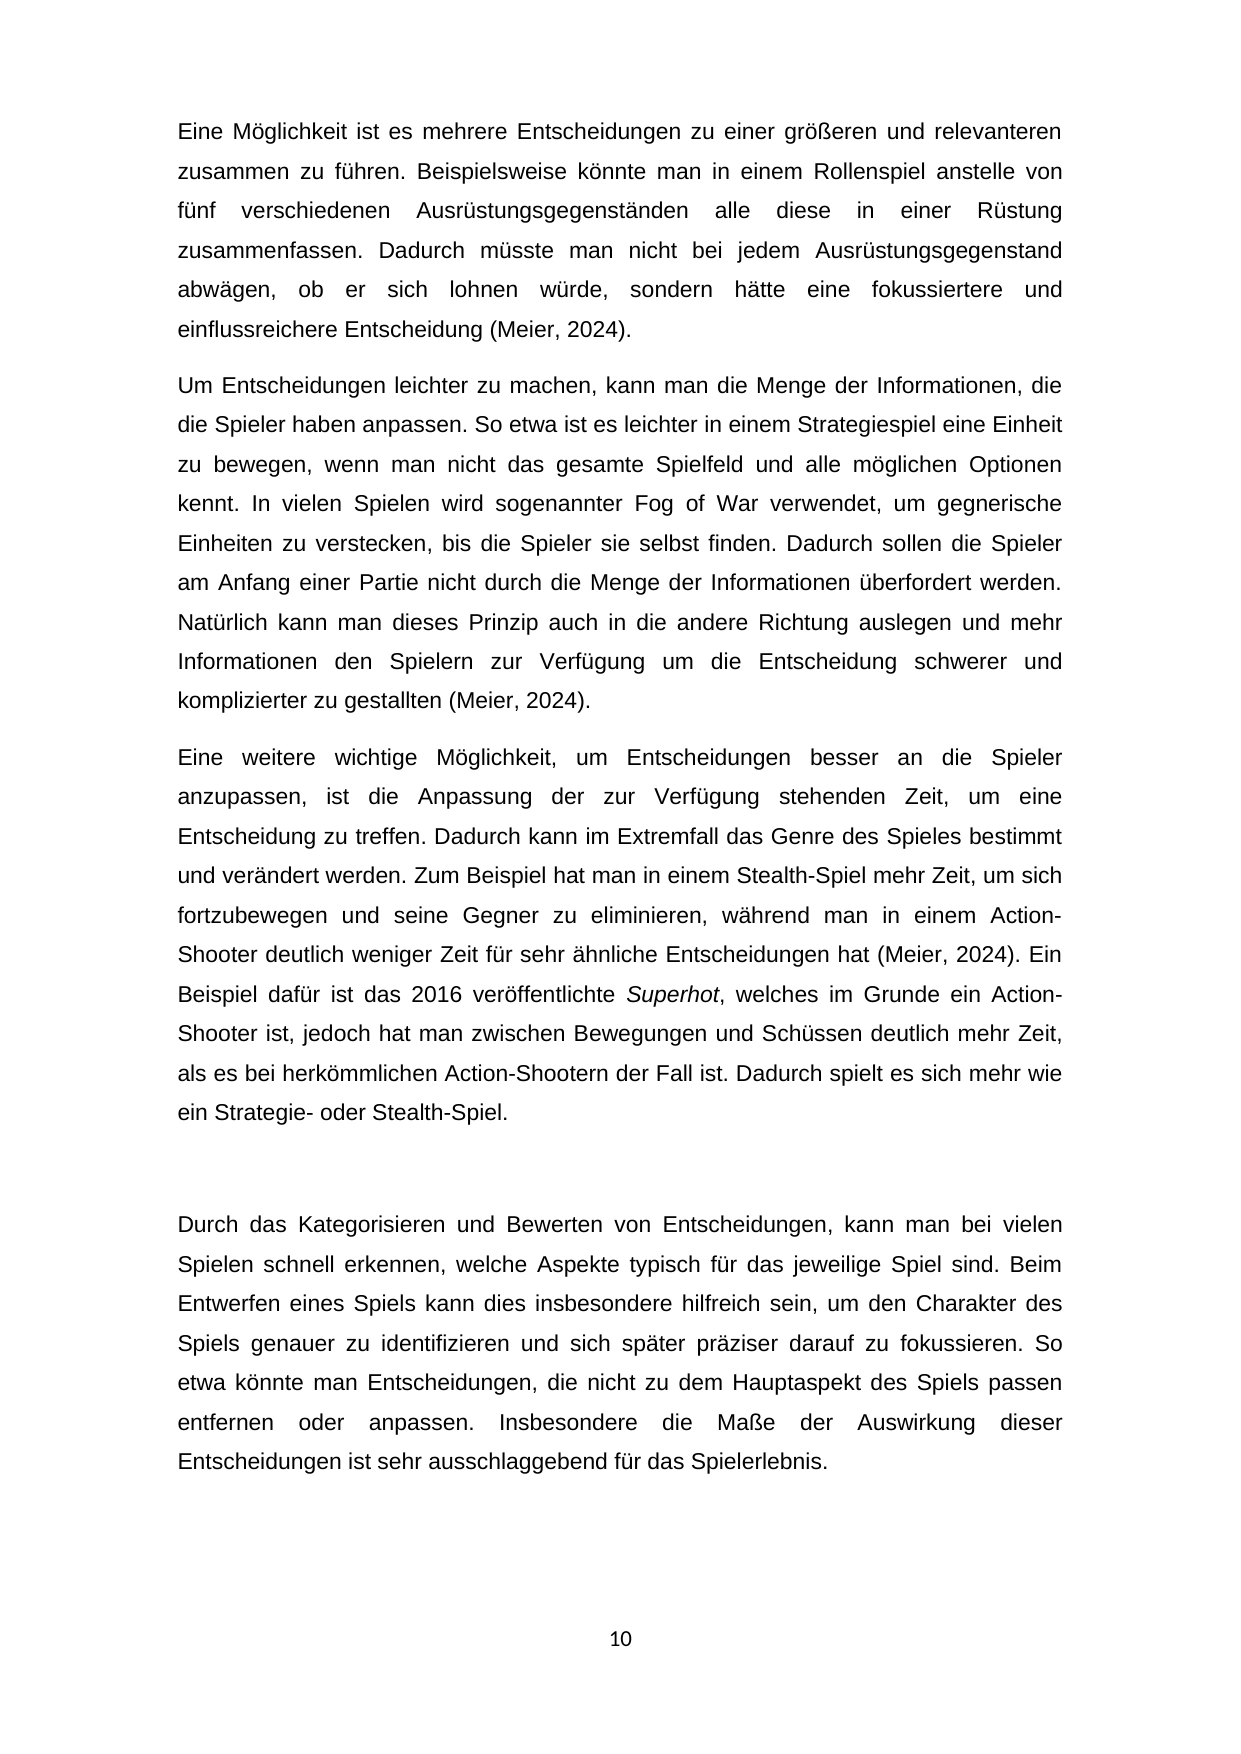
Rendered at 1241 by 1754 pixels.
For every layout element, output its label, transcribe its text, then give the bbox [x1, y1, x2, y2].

text Um Entscheidungen leichter zu machen, kann man die Menge der Informationen, die die Spieler haben anpassen. So etwa ist es leichter in einem Strategiespiel eine Einheit zu bewegen, wenn man nicht das gesamte Spielfeld und alle möglichen Optionen kennt. In vielen Spielen wird sogenannter Fog of War verwendet, um gegnerische Einheiten zu verstecken, bis die Spieler sie selbst finden. Dadurch sollen die Spieler am Anfang einer Partie nicht durch die Menge der Informationen überfordert werden. Natürlich kann man dieses Prinzip auch in die andere Richtung auslegen und mehr Informationen den Spielern zur Verfügung um die Entscheidung schwerer und komplizierter zu gestallten (Meier, 2024). [177, 372, 1063, 714]
text Durch das Kategorisieren und Bewerten von Entscheidungen, kann man bei vielen Spielen schnell erkennen, welche Aspekte typisch für das jeweilige Spiel sind. Beim Entwerfen eines Spiels kann dies insbesondere hilfreich sein, um den Charakter des Spiels genauer zu identifizieren und sich später präziser darauf zu fokussieren. So etwa könnte man Entscheidungen, die nicht zu dem Hauptaspekt des Spiels passen entfernen oder anpassen. Insbesondere die Maße der Auswirkung dieser Entscheidungen ist sehr ausschlaggebend für das Spielerlebnis. [177, 1211, 1063, 1474]
text Eine weitere wichtige Möglichkeit, um Entscheidungen besser an die Spieler anzupassen, ist die Anpassung der zur Verfügung stehenden Zeit, um eine Entscheidung zu treffen. Dadurch kann im Extremfall das Genre des Spieles bestimmt und verändert werden. Zum Beispiel hat man in einem Stealth-Spiel mehr Zeit, um sich fortzubewegen und seine Gegner zu eliminieren, während man in einem Action-Shooter deutlich weniger Zeit für sehr ähnliche Entscheidungen hat (Meier, 2024). Ein Beispiel dafür ist das 2016 veröffentlichte Superhot, welches im Grunde ein Action-Shooter ist, jedoch hat man zwischen Bewegungen und Schüssen deutlich mehr Zeit, als es bei herkömmlichen Action-Shootern der Fall ist. Dadurch spielt es sich mehr wie ein Strategie- oder Stealth-Spiel. [177, 744, 1063, 1125]
text Eine Möglichkeit ist es mehrere Entscheidungen zu einer größeren und relevanteren zusammen zu führen. Beispielsweise könnte man in einem Rollenspiel anstelle von fünf verschiedenen Ausrüstungsgegenständen alle diese in einer Rüstung zusammenfassen. Dadurch müsste man nicht bei jedem Ausrüstungsgegenstand abwägen, ob er sich lohnen würde, sondern hätte eine fokussiertere und einflussreichere Entscheidung (Meier, 2024). [177, 118, 1063, 342]
